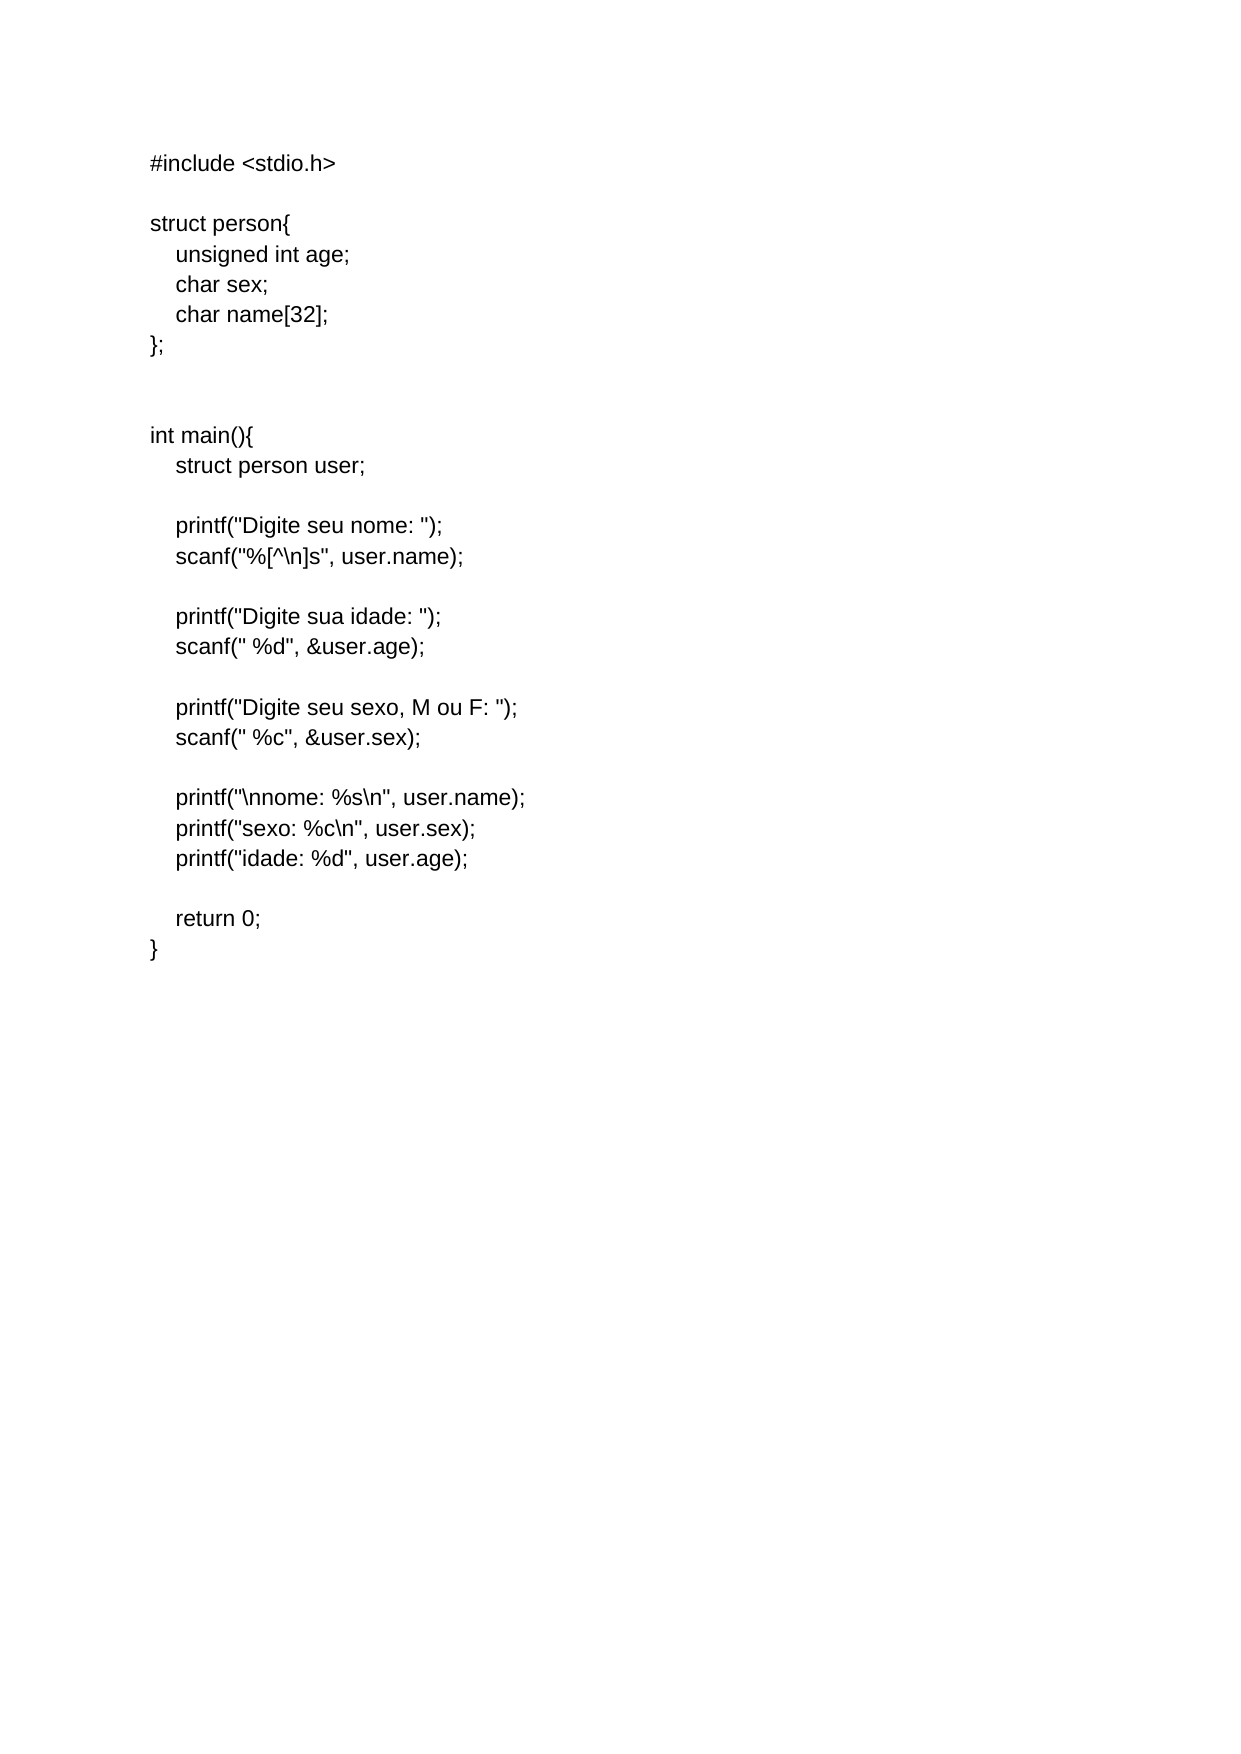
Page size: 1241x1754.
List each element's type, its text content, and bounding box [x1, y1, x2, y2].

text char sex; [150, 271, 1090, 297]
text } [150, 935, 1090, 962]
text int main(){ [150, 422, 1090, 448]
text printf("\nnome: %s\n", user.name); [150, 784, 1090, 811]
text printf("idade: %d", user.age); [150, 845, 1090, 871]
text scanf("%[^\n]s", user.name); [150, 543, 1090, 569]
text char name[32]; [150, 301, 1090, 327]
text struct person{ [150, 210, 1090, 237]
text printf("Digite seu sexo, M ou F: "); [150, 694, 1090, 720]
text printf("Digite sua idade: "); [150, 603, 1090, 629]
text printf("sexo: %c\n", user.sex); [150, 814, 1090, 841]
text scanf(" %d", &user.age); [150, 633, 1090, 660]
text return 0; [150, 905, 1090, 932]
text printf("Digite seu nome: "); [150, 512, 1090, 539]
text #include <stdio.h> [150, 150, 1090, 176]
text unsigned int age; [150, 241, 1090, 267]
text struct person user; [150, 452, 1090, 478]
text }; [150, 331, 1090, 358]
text scanf(" %c", &user.sex); [150, 724, 1090, 750]
